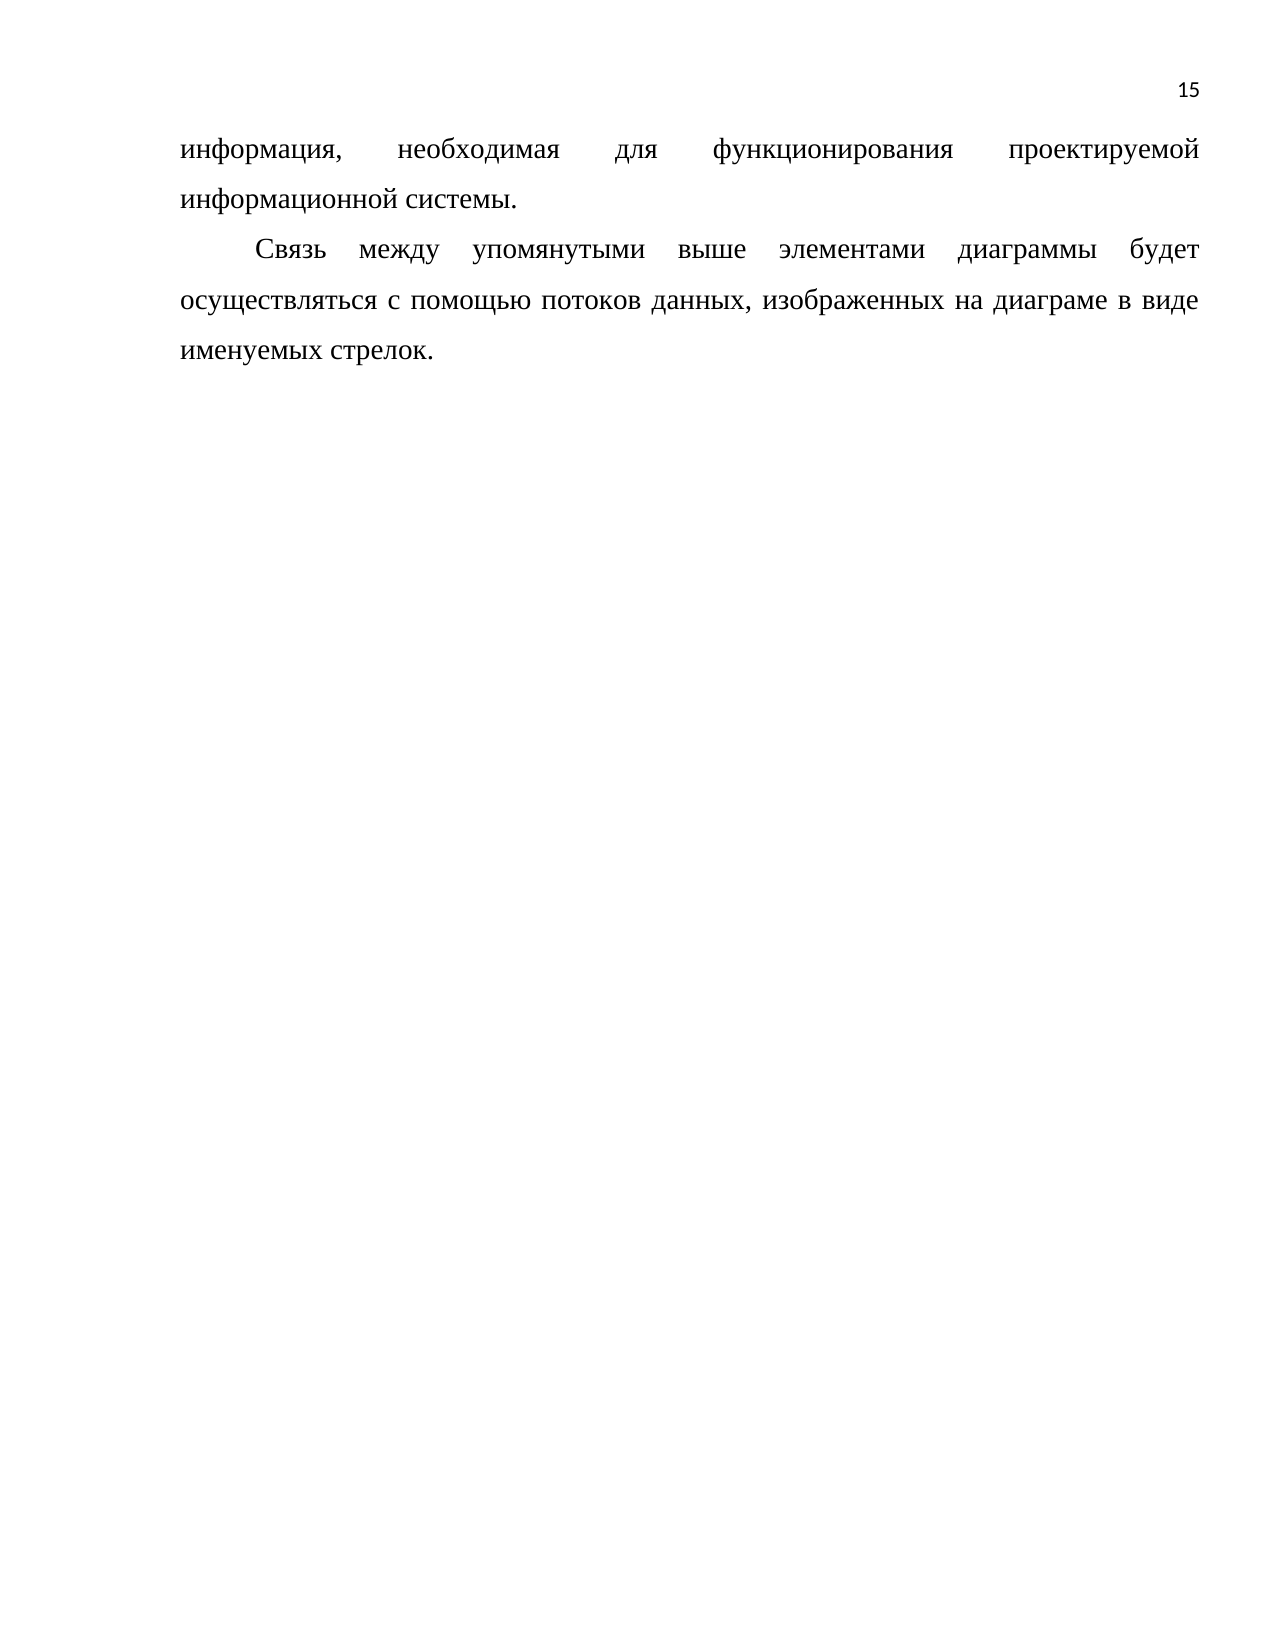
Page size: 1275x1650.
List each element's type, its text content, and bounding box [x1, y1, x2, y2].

text Связь между упомянутыми выше элементами диаграммы будет осуществляться с помощью потоков данных, изображенных на диаграме в виде именуемых стрелок. [180, 232, 1200, 366]
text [180, 131, 1200, 215]
